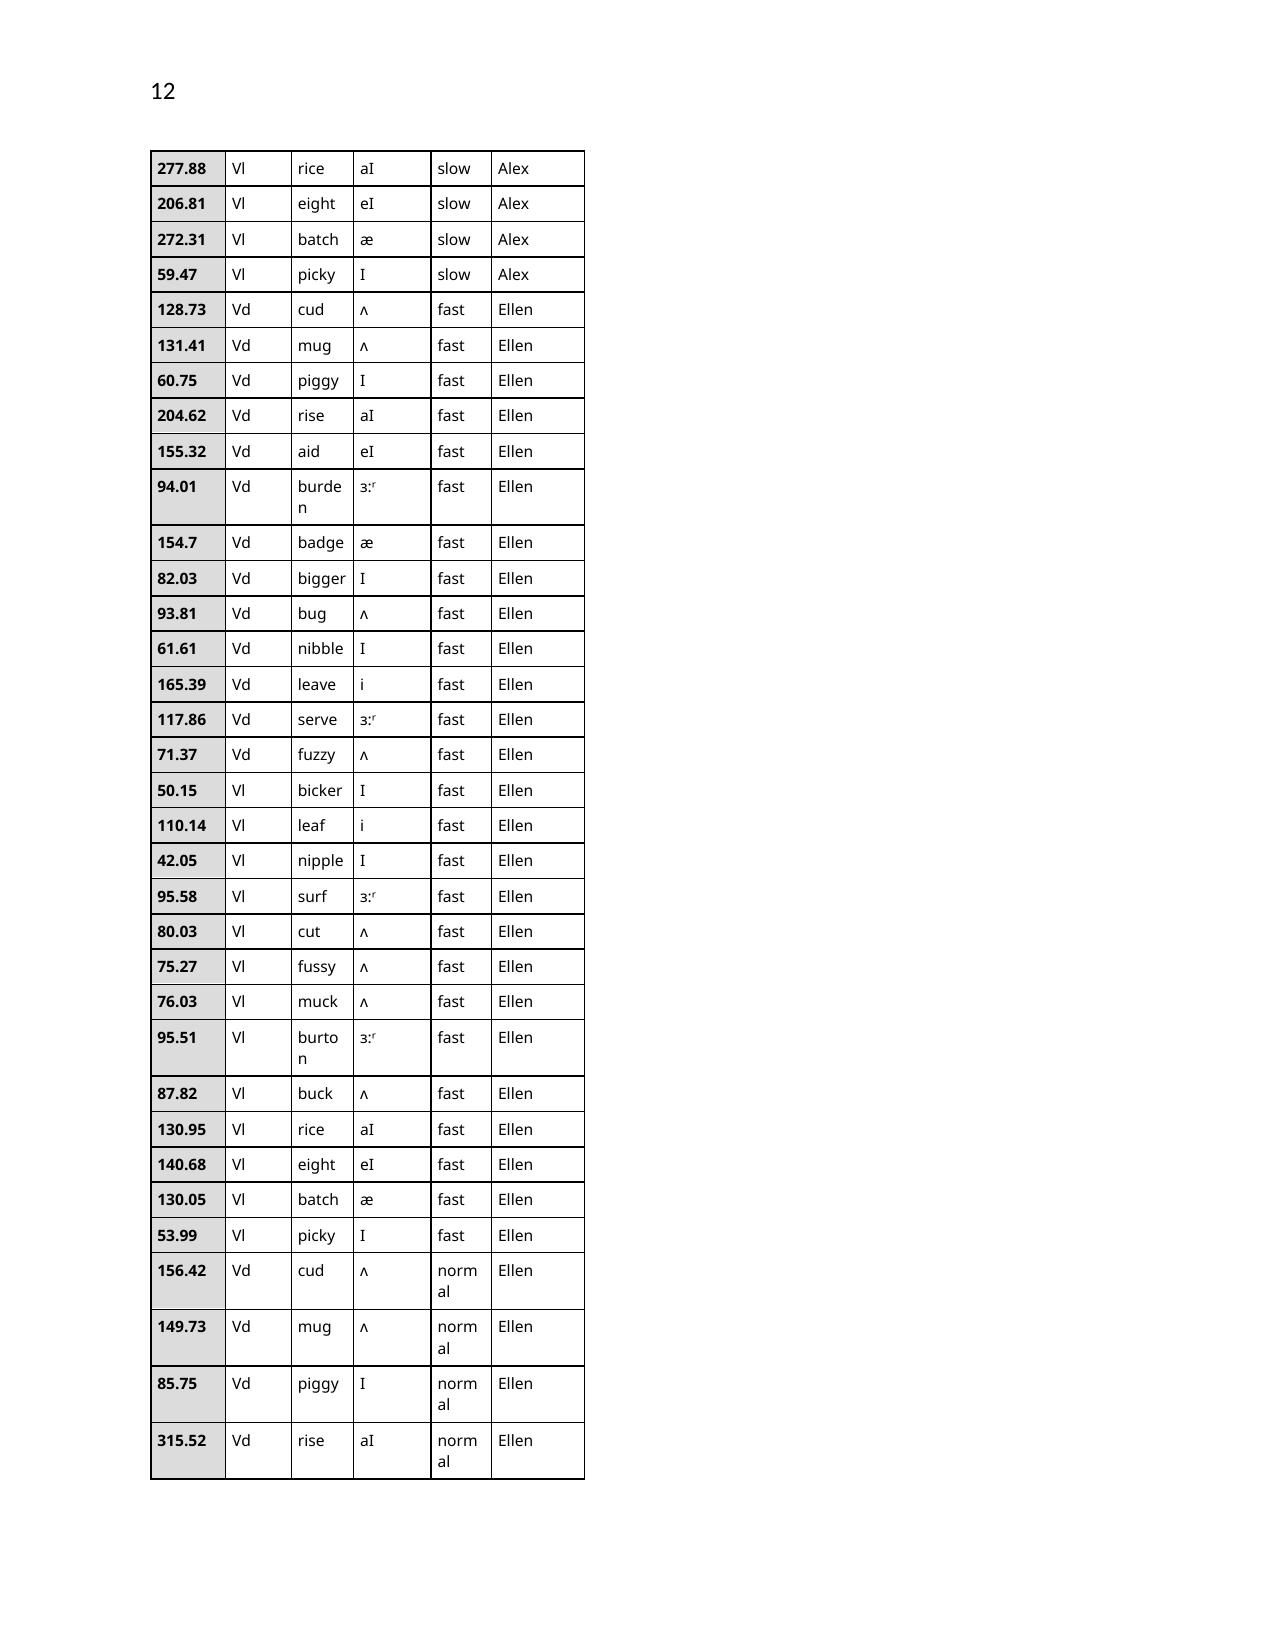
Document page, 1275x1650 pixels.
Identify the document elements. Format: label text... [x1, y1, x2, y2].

table_cell 130.95 [152, 1112, 225, 1146]
table_cell Alex [492, 222, 584, 256]
table_cell Vd [226, 1367, 291, 1422]
table_cell Vl [226, 950, 291, 983]
table_cell ɜ:ʳ [354, 470, 430, 524]
table_cell fast [432, 1112, 491, 1146]
table_cell I [354, 773, 430, 807]
table_cell 277.88 [152, 152, 225, 185]
table_cell rice [292, 1112, 353, 1146]
table_cell Ellen [492, 844, 584, 877]
table_cell normal [432, 1367, 491, 1422]
table_cell 59.47 [152, 258, 225, 291]
table_cell ʌ [354, 1077, 430, 1111]
table_cell 82.03 [152, 561, 225, 595]
table_cell Ellen [492, 328, 584, 362]
table_cell I [354, 258, 430, 291]
table_cell fast [432, 434, 491, 468]
table_cell I [354, 632, 430, 666]
table_cell 60.75 [152, 363, 225, 397]
table_cell piggy [292, 1367, 353, 1422]
table_cell 315.52 [152, 1423, 225, 1478]
table_cell slow [432, 187, 491, 221]
table_cell fast [432, 293, 491, 327]
table_cell Vd [226, 738, 291, 772]
table_cell 140.68 [152, 1148, 225, 1181]
table_cell bigger [292, 561, 353, 595]
table_cell 95.58 [152, 879, 225, 913]
table_cell fast [432, 1077, 491, 1111]
table_cell Vl [226, 222, 291, 256]
table_cell Ellen [492, 703, 584, 736]
table_cell badge [292, 526, 353, 560]
table_cell fast [432, 1020, 491, 1075]
table_cell aid [292, 434, 353, 468]
table_cell leave [292, 667, 353, 701]
table_cell fast [432, 915, 491, 948]
table_cell Ellen [492, 1020, 584, 1075]
table_cell Ellen [492, 915, 584, 948]
table_cell batch [292, 1183, 353, 1217]
table_cell Vd [226, 293, 291, 327]
table_cell 165.39 [152, 667, 225, 701]
table_cell Vd [226, 1310, 291, 1365]
table_cell normal [432, 1310, 491, 1365]
table_cell 149.73 [152, 1310, 225, 1365]
table_cell normal [432, 1423, 491, 1478]
table_cell eI [354, 187, 430, 221]
table_cell 131.41 [152, 328, 225, 362]
table_cell fast [432, 597, 491, 630]
table_cell 155.32 [152, 434, 225, 468]
table_cell ɜ:ʳ [354, 703, 430, 736]
table_cell bug [292, 597, 353, 630]
table_cell Ellen [492, 1423, 584, 1478]
table_cell 206.81 [152, 187, 225, 221]
table_cell fast [432, 808, 491, 842]
table_cell ɜ:ʳ [354, 879, 430, 913]
table_cell Alex [492, 258, 584, 291]
table_cell ʌ [354, 950, 430, 983]
table_cell batch [292, 222, 353, 256]
table_cell I [354, 1367, 430, 1422]
table_cell eI [354, 434, 430, 468]
table_cell 156.42 [152, 1253, 225, 1308]
table_cell piggy [292, 363, 353, 397]
table_cell serve [292, 703, 353, 736]
table_cell picky [292, 258, 353, 291]
table_cell nipple [292, 844, 353, 877]
table_cell Ellen [492, 561, 584, 595]
table_cell Ellen [492, 808, 584, 842]
table_cell fast [432, 950, 491, 983]
table_cell Ellen [492, 1218, 584, 1252]
table_cell slow [432, 258, 491, 291]
table_cell Ellen [492, 632, 584, 666]
table_cell fast [432, 470, 491, 524]
table_cell fast [432, 526, 491, 560]
table_cell ʌ [354, 328, 430, 362]
table_cell fussy [292, 950, 353, 983]
table_cell Ellen [492, 667, 584, 701]
table_cell Vl [226, 985, 291, 1019]
table_cell 80.03 [152, 915, 225, 948]
table_cell fast [432, 844, 491, 877]
table_cell 110.14 [152, 808, 225, 842]
table_cell fast [432, 1148, 491, 1181]
table_cell burton [292, 1020, 353, 1075]
table_cell Ellen [492, 434, 584, 468]
table_cell cud [292, 293, 353, 327]
table_cell Vd [226, 1423, 291, 1478]
table_cell rise [292, 1423, 353, 1478]
table_cell I [354, 363, 430, 397]
table_cell 53.99 [152, 1218, 225, 1252]
table_cell fuzzy [292, 738, 353, 772]
table_cell Vl [226, 1218, 291, 1252]
table_cell i [354, 808, 430, 842]
table_cell Vl [226, 844, 291, 877]
table_cell fast [432, 879, 491, 913]
table_cell slow [432, 152, 491, 185]
table_cell i [354, 667, 430, 701]
table_cell Vd [226, 328, 291, 362]
table_cell fast [432, 738, 491, 772]
table_cell fast [432, 328, 491, 362]
table_cell ʌ [354, 985, 430, 1019]
table_cell normal [432, 1253, 491, 1308]
table_cell aI [354, 1423, 430, 1478]
table_cell Vl [226, 187, 291, 221]
table_cell 42.05 [152, 844, 225, 877]
table_cell Ellen [492, 1148, 584, 1181]
table_cell rise [292, 399, 353, 432]
table_cell mug [292, 1310, 353, 1365]
table_cell Vd [226, 632, 291, 666]
table_cell slow [432, 222, 491, 256]
table_cell bicker [292, 773, 353, 807]
table_cell 75.27 [152, 950, 225, 983]
table_cell ʌ [354, 1310, 430, 1365]
table_cell 85.75 [152, 1367, 225, 1422]
table_cell Ellen [492, 399, 584, 432]
table_cell I [354, 561, 430, 595]
table_cell ʌ [354, 738, 430, 772]
table_cell 272.31 [152, 222, 225, 256]
table_cell rice [292, 152, 353, 185]
table_cell eight [292, 187, 353, 221]
table_cell Vl [226, 808, 291, 842]
table_cell Vd [226, 561, 291, 595]
table_cell Vl [226, 773, 291, 807]
table_cell 117.86 [152, 703, 225, 736]
table_cell burden [292, 470, 353, 524]
table_cell Ellen [492, 470, 584, 524]
table_cell Ellen [492, 293, 584, 327]
table_cell fast [432, 667, 491, 701]
table_cell Vl [226, 1148, 291, 1181]
table_cell surf [292, 879, 353, 913]
table_cell Ellen [492, 1112, 584, 1146]
table_cell Vl [226, 879, 291, 913]
table_cell Vd [226, 470, 291, 524]
table_cell Ellen [492, 597, 584, 630]
table_cell 87.82 [152, 1077, 225, 1111]
table_cell ʌ [354, 915, 430, 948]
table_cell Vl [226, 152, 291, 185]
table_cell ʌ [354, 597, 430, 630]
table_cell ʌ [354, 293, 430, 327]
table_cell Vd [226, 399, 291, 432]
table_cell fast [432, 773, 491, 807]
table_cell Ellen [492, 985, 584, 1019]
table_cell eight [292, 1148, 353, 1181]
table_cell I [354, 844, 430, 877]
table_cell 130.05 [152, 1183, 225, 1217]
table_cell nibble [292, 632, 353, 666]
table_cell Vd [226, 1253, 291, 1308]
table_cell Ellen [492, 526, 584, 560]
table_cell Ellen [492, 1253, 584, 1308]
table_cell Ellen [492, 950, 584, 983]
table_cell fast [432, 1218, 491, 1252]
table_cell eI [354, 1148, 430, 1181]
table_cell Vd [226, 363, 291, 397]
table_cell ʌ [354, 1253, 430, 1308]
table_cell Ellen [492, 879, 584, 913]
table_cell Vl [226, 915, 291, 948]
table_cell leaf [292, 808, 353, 842]
table_cell fast [432, 363, 491, 397]
table_cell Ellen [492, 1183, 584, 1217]
table_cell 94.01 [152, 470, 225, 524]
table_cell cut [292, 915, 353, 948]
table_cell Vd [226, 667, 291, 701]
table_cell Alex [492, 152, 584, 185]
table_cell 93.81 [152, 597, 225, 630]
table_cell aI [354, 152, 430, 185]
table_cell fast [432, 985, 491, 1019]
table_cell fast [432, 632, 491, 666]
table_cell Vd [226, 703, 291, 736]
table_cell fast [432, 561, 491, 595]
table_cell Vd [226, 526, 291, 560]
table_cell 71.37 [152, 738, 225, 772]
table_cell æ [354, 526, 430, 560]
table_cell æ [354, 1183, 430, 1217]
table_cell 61.61 [152, 632, 225, 666]
table_cell Ellen [492, 1367, 584, 1422]
table_cell 128.73 [152, 293, 225, 327]
table_cell Vd [226, 434, 291, 468]
table_cell aI [354, 1112, 430, 1146]
table_cell fast [432, 703, 491, 736]
table_cell 204.62 [152, 399, 225, 432]
table_cell Ellen [492, 738, 584, 772]
table_cell 154.7 [152, 526, 225, 560]
table_cell aI [354, 399, 430, 432]
table_cell Vl [226, 1112, 291, 1146]
table_cell Ellen [492, 1077, 584, 1111]
table_cell 76.03 [152, 985, 225, 1019]
table_cell picky [292, 1218, 353, 1252]
table_cell 95.51 [152, 1020, 225, 1075]
table_cell muck [292, 985, 353, 1019]
table_cell 50.15 [152, 773, 225, 807]
table_cell Vl [226, 1077, 291, 1111]
table_cell Vl [226, 258, 291, 291]
table_cell Ellen [492, 773, 584, 807]
table_cell I [354, 1218, 430, 1252]
table_cell Ellen [492, 363, 584, 397]
table_cell Vl [226, 1020, 291, 1075]
table_cell buck [292, 1077, 353, 1111]
table_cell mug [292, 328, 353, 362]
table_cell ɜ:ʳ [354, 1020, 430, 1075]
table_cell Ellen [492, 1310, 584, 1365]
table_cell fast [432, 399, 491, 432]
table_cell Vd [226, 597, 291, 630]
table_cell Alex [492, 187, 584, 221]
table_cell cud [292, 1253, 353, 1308]
table_cell fast [432, 1183, 491, 1217]
table_cell Vl [226, 1183, 291, 1217]
table_cell æ [354, 222, 430, 256]
